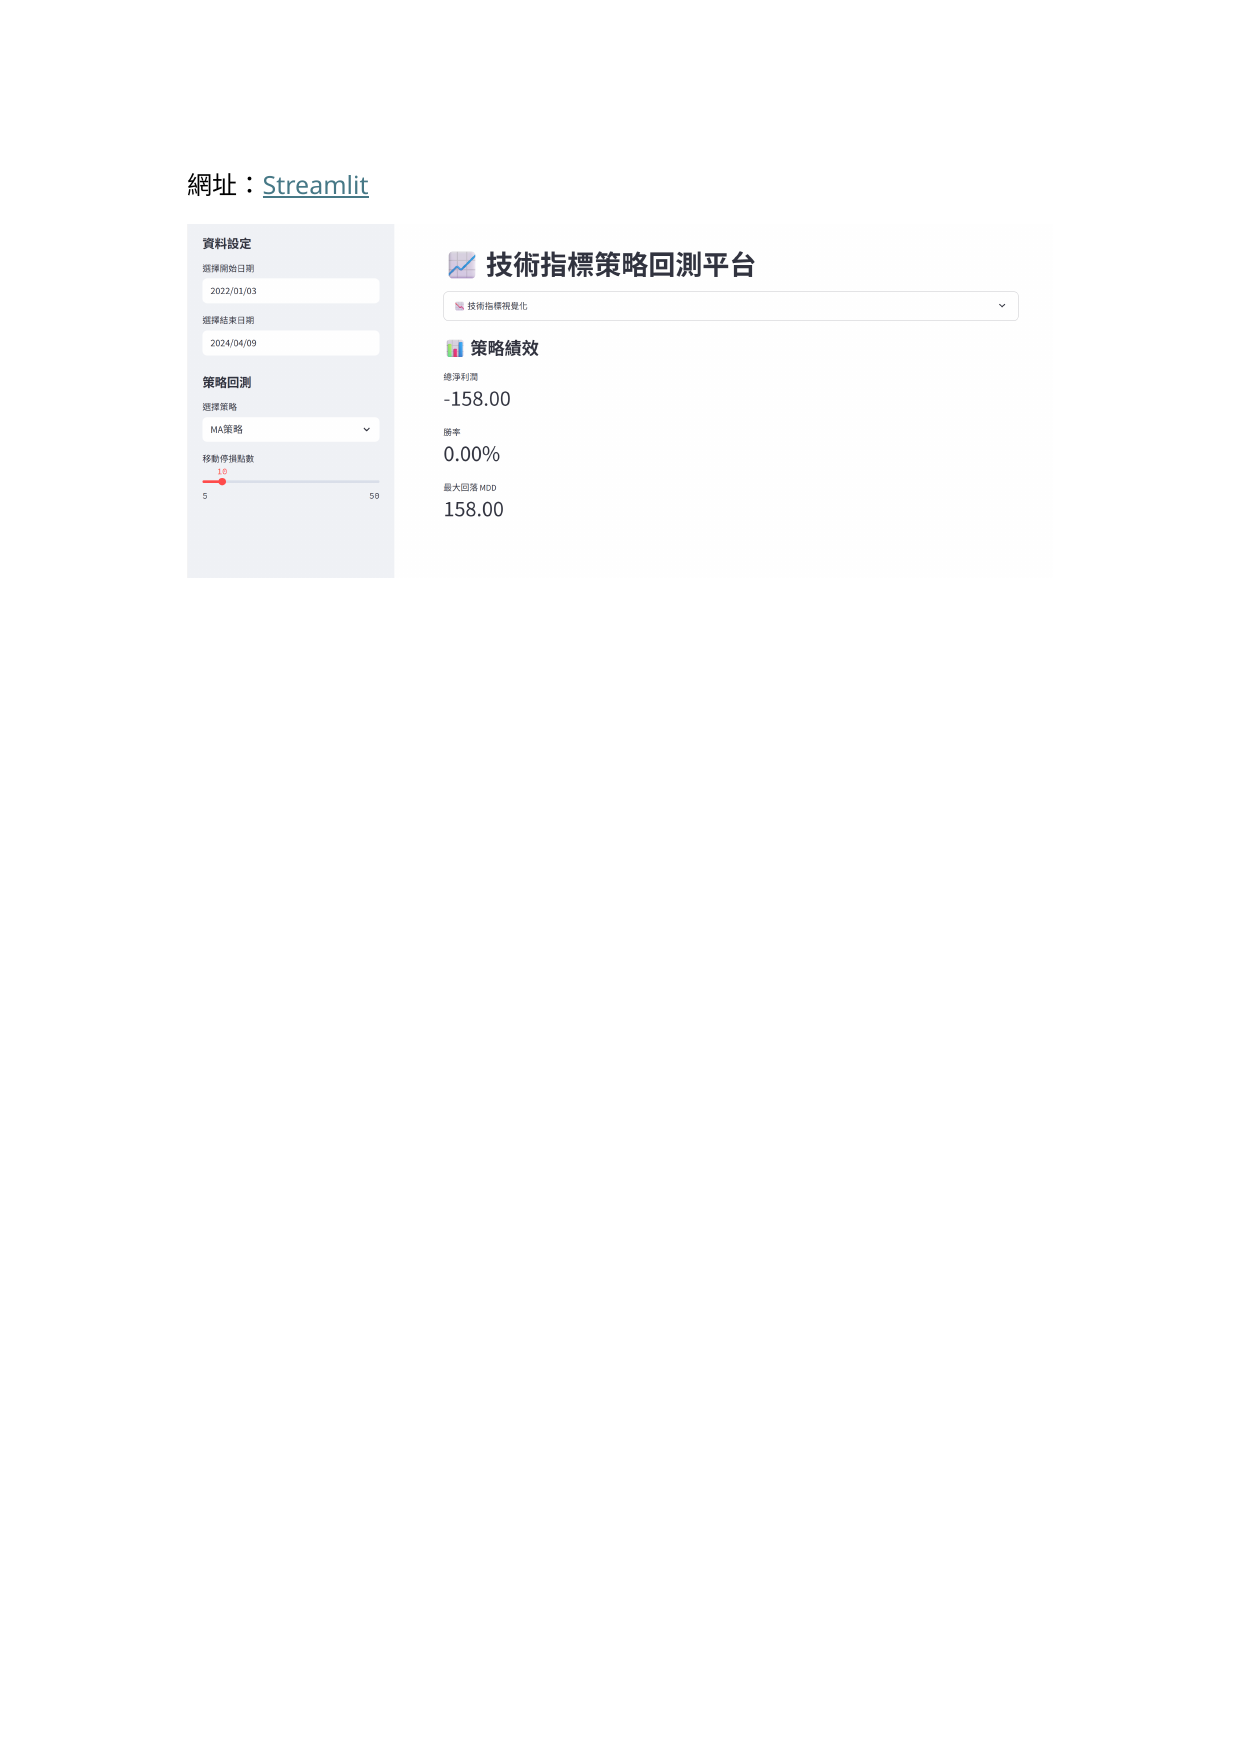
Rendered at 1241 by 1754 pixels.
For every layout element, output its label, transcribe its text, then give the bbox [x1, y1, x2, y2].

picture [187, 224, 1053, 578]
text 網址：Streamlit [187, 164, 1053, 202]
